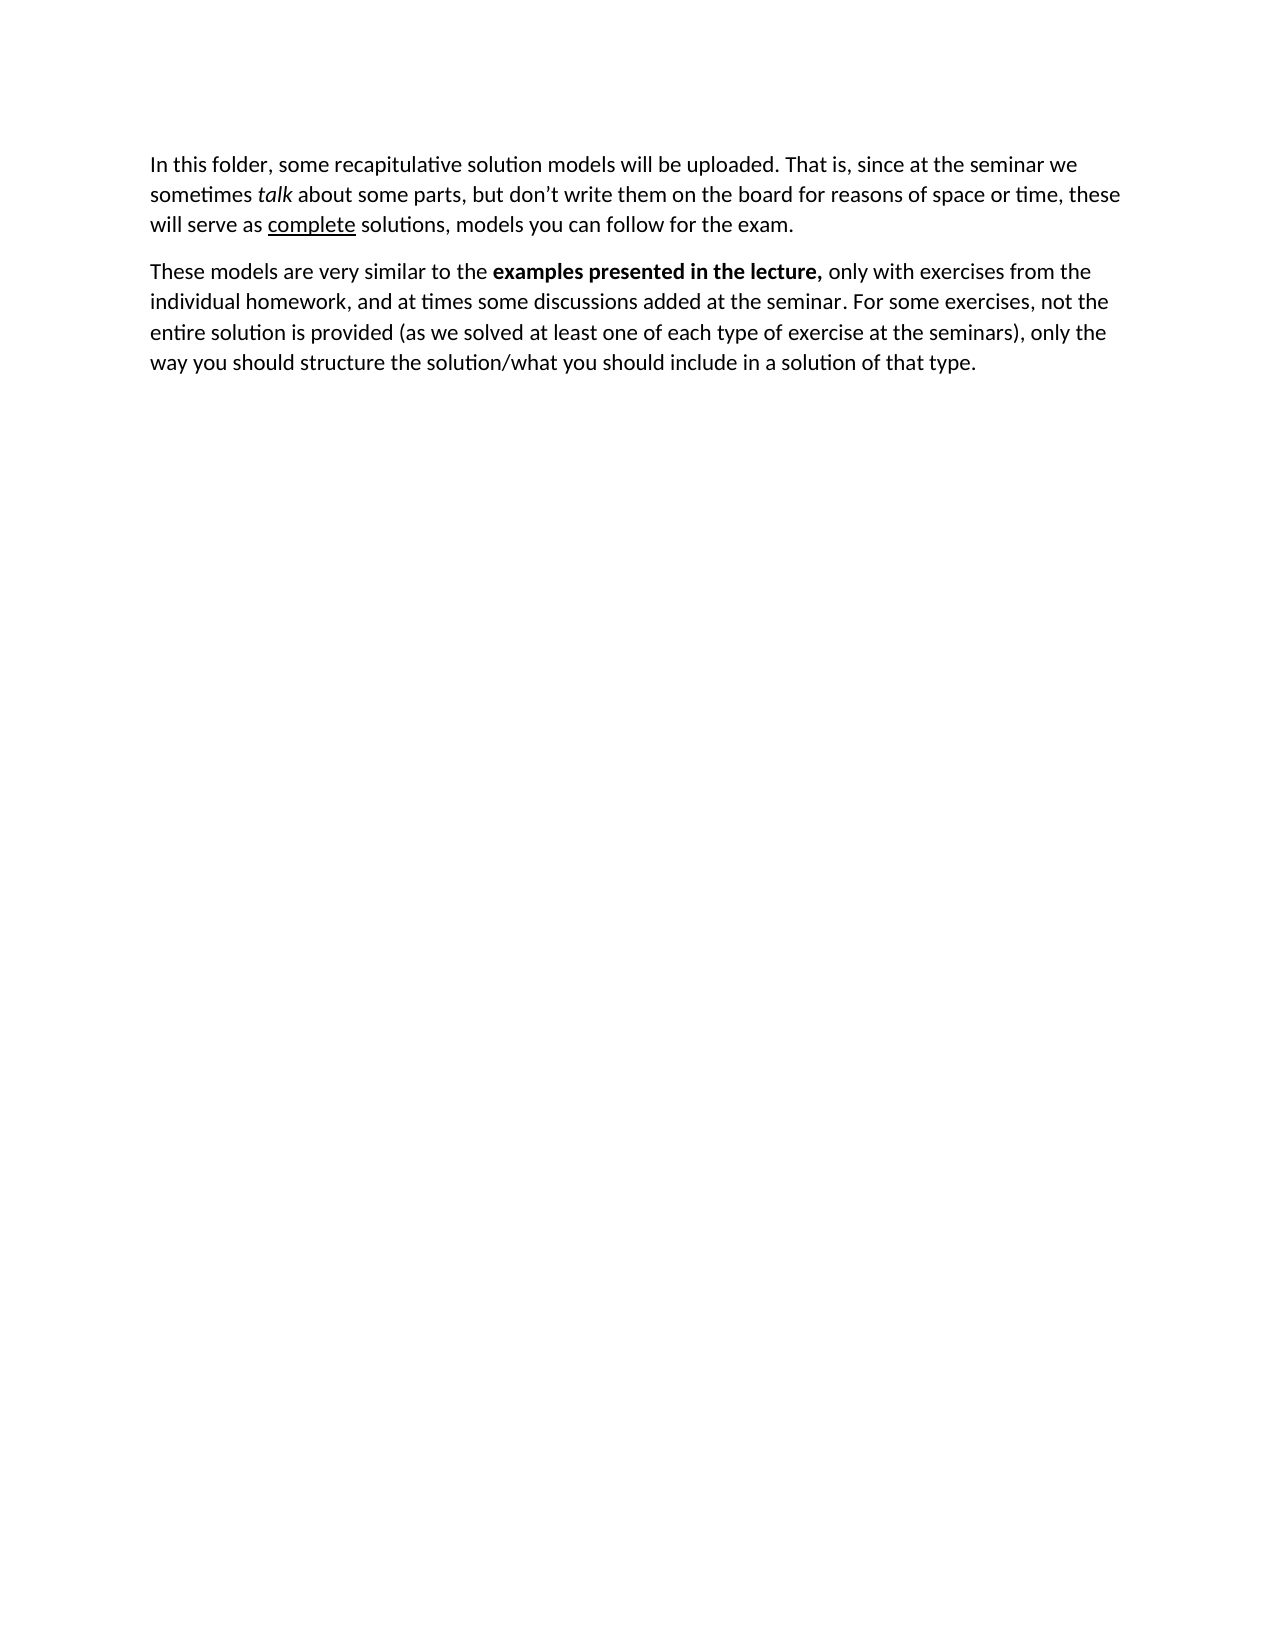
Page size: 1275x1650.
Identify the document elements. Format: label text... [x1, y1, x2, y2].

text In this folder, some recapitulative solution models will be uploaded. That is, since at the seminar we sometimes talk about some parts, but don’t write them on the board for reasons of space or time, these will serve as complete solutions, models you can follow for the exam. [150, 150, 1125, 238]
text These models are very similar to the examples presented in the lecture, only with exercises from the individual homework, and at times some discussions added at the seminar. For some exercises, not the entire solution is provided (as we solved at least one of each type of exercise at the seminars), only the way you should structure the solution/what you should include in a solution of that type. [150, 257, 1125, 376]
